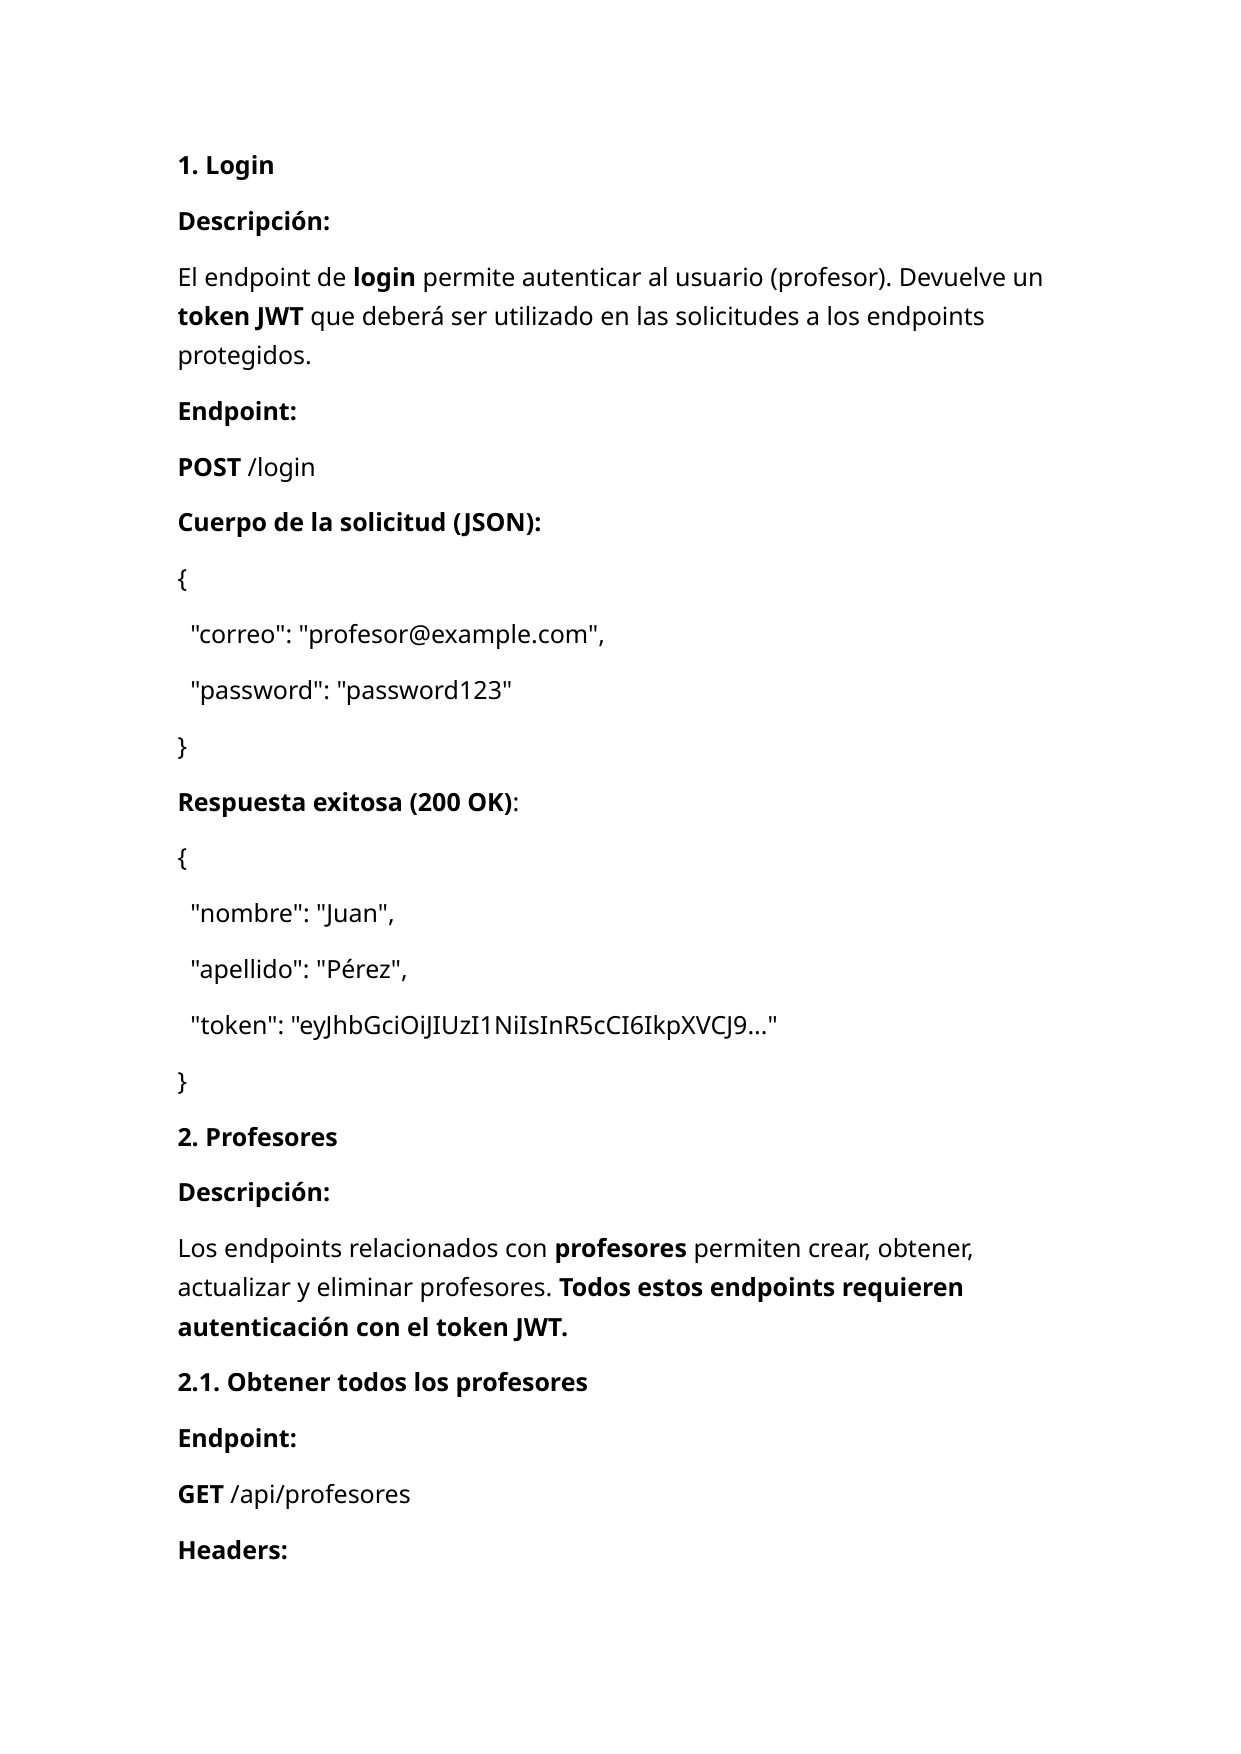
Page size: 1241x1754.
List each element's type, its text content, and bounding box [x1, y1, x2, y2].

text Respuesta exitosa (200 OK): [177, 784, 1063, 818]
text Los endpoints relacionados con profesores permiten crear, obtener, actualizar y eliminar profesores. Todos estos endpoints requieren autenticación con el token JWT. [177, 1231, 1063, 1343]
text Descripción: [177, 203, 1063, 237]
text Endpoint: [177, 1421, 1063, 1455]
text El endpoint de login permite autenticar al usuario (profesor). Devuelve un token JWT que deberá ser utilizado en las solicitudes a los endpoints protegidos. [177, 259, 1063, 372]
text Descripción: [177, 1175, 1063, 1209]
text Headers: [177, 1533, 1063, 1567]
text { [177, 840, 1063, 874]
text Endpoint: [177, 393, 1063, 427]
text } [177, 728, 1063, 762]
text "apellido": "Pérez", [177, 952, 1063, 986]
text "password": "password123" [177, 673, 1063, 707]
text "nombre": "Juan", [177, 896, 1063, 930]
text Cuerpo de la solicitud (JSON): [177, 505, 1063, 539]
text "token": "eyJhbGciOiJIUzI1NiIsInR5cCI6IkpXVCJ9..." [177, 1008, 1063, 1042]
text 2.1. Obtener todos los profesores [177, 1365, 1063, 1399]
text GET /api/profesores [177, 1477, 1063, 1511]
text POST /login [177, 449, 1063, 483]
text 1. Login [177, 148, 1063, 182]
text { [177, 561, 1063, 595]
text "correo": "profesor@example.com", [177, 617, 1063, 651]
text 2. Profesores [177, 1119, 1063, 1153]
text } [177, 1063, 1063, 1097]
